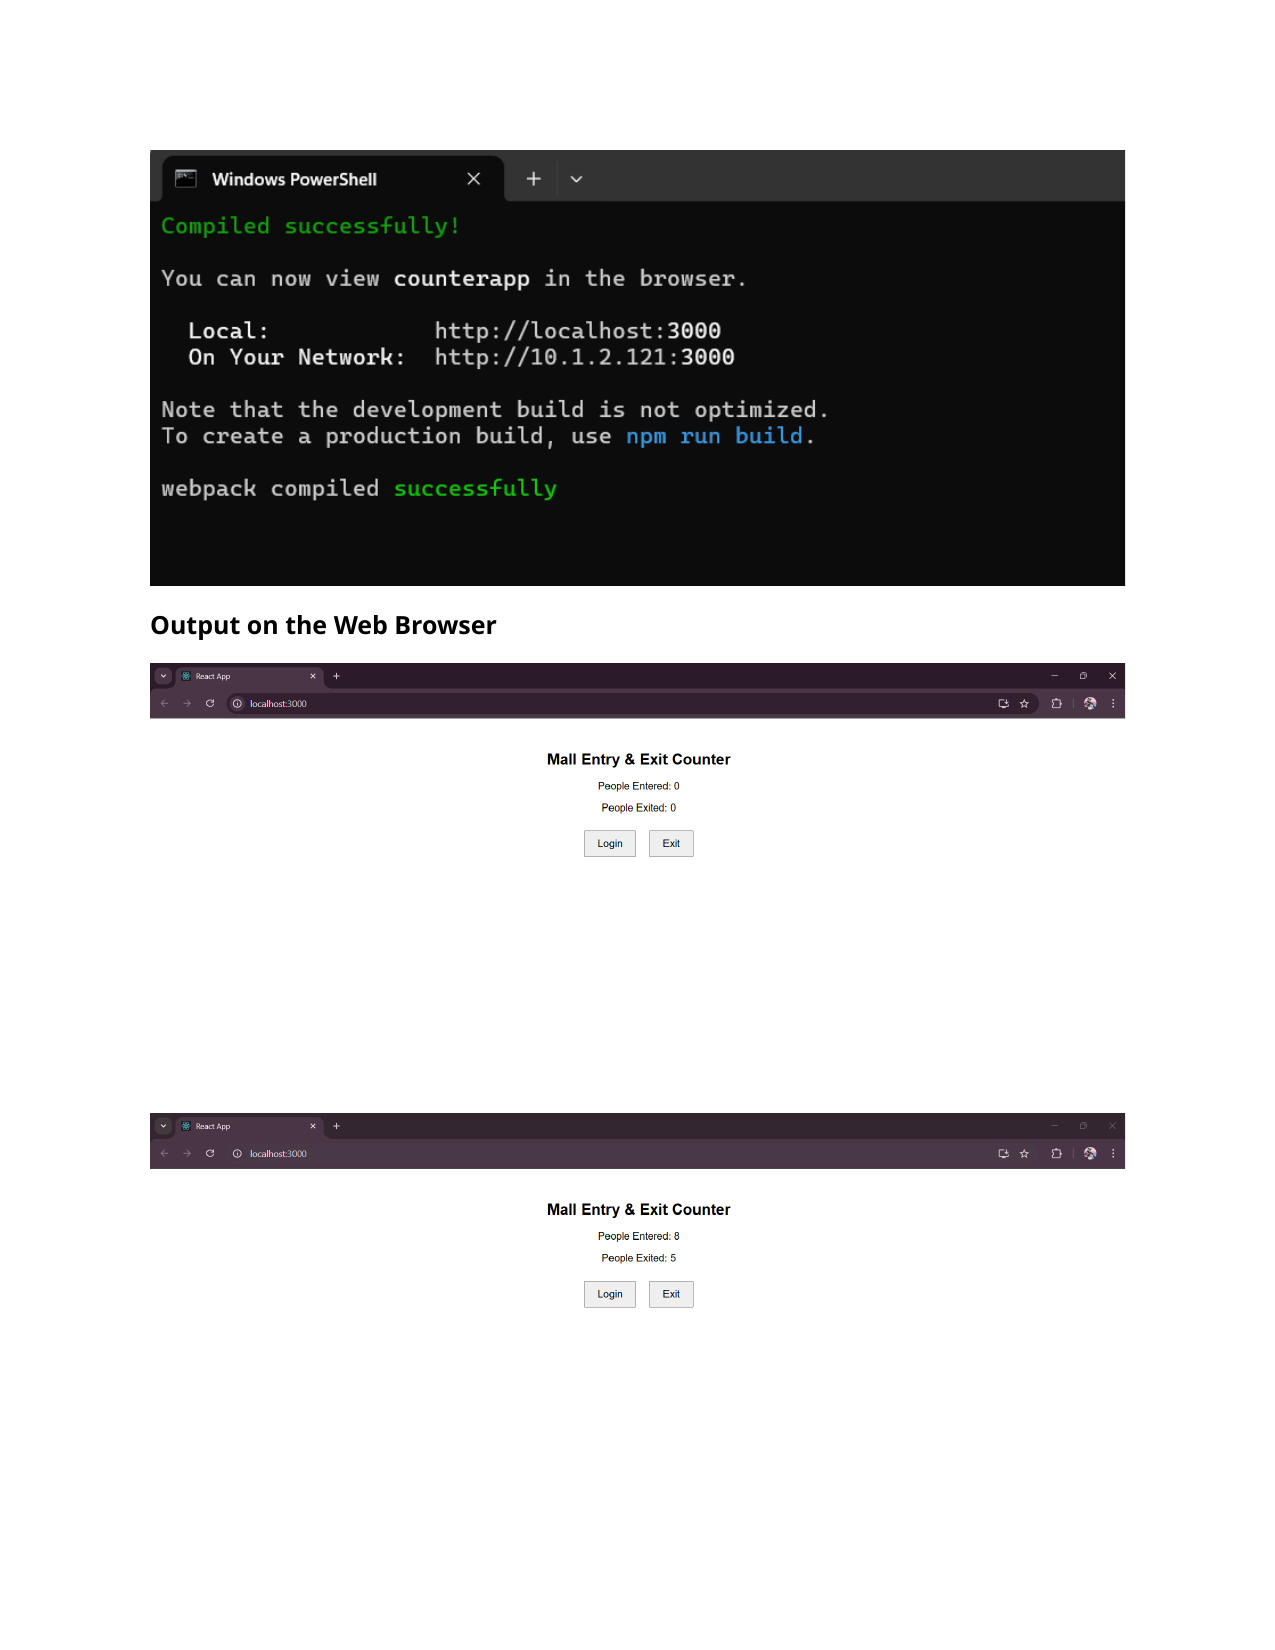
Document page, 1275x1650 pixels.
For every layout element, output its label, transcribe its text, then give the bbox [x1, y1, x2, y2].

picture [150, 663, 1125, 925]
picture [150, 1113, 1125, 1466]
picture [150, 150, 1125, 586]
text Output on the Web Browser [150, 607, 1125, 642]
